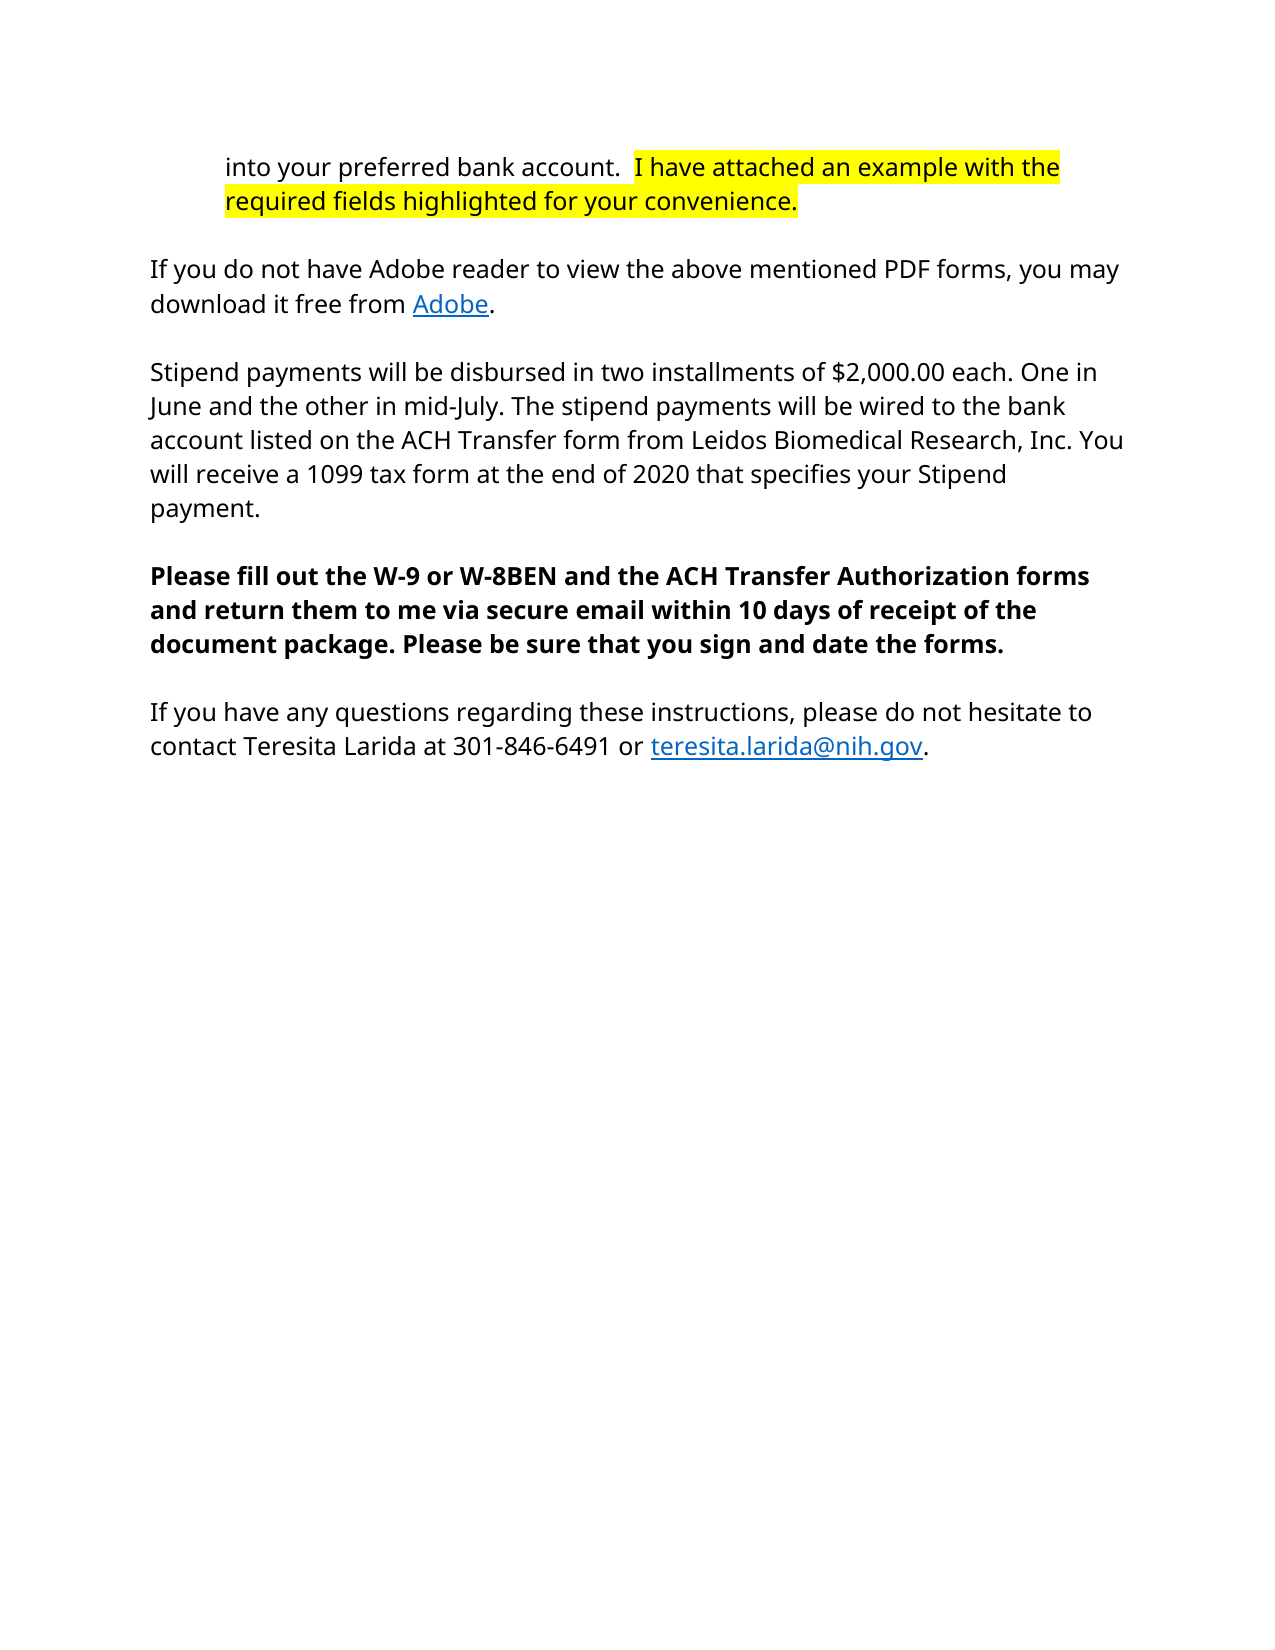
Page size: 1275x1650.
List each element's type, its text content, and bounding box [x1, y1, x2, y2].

text Please fill out the W-9 or W-8BEN and the ACH Transfer Authorization forms and return them to me via secure email within 10 days of receipt of the document package. Please be sure that you sign and date the forms. [150, 559, 1125, 661]
text Stipend payments will be disbursed in two installments of $2,000.00 each. One in June and the other in mid-July. The stipend payments will be wired to the bank account listed on the ACH Transfer form from Leidos Biomedical Research, Inc. You will receive a 1099 tax form at the end of 2020 that specifies your Stipend payment. [150, 354, 1125, 525]
text If you do not have Adobe reader to view the above mentioned PDF forms, you may download it free from Adobe. [150, 252, 1125, 320]
text If you have any questions regarding these instructions, please do not hesitate to contact Teresita Larida at 301-846-6491 or teresita.larida@nih.gov. [150, 695, 1125, 763]
